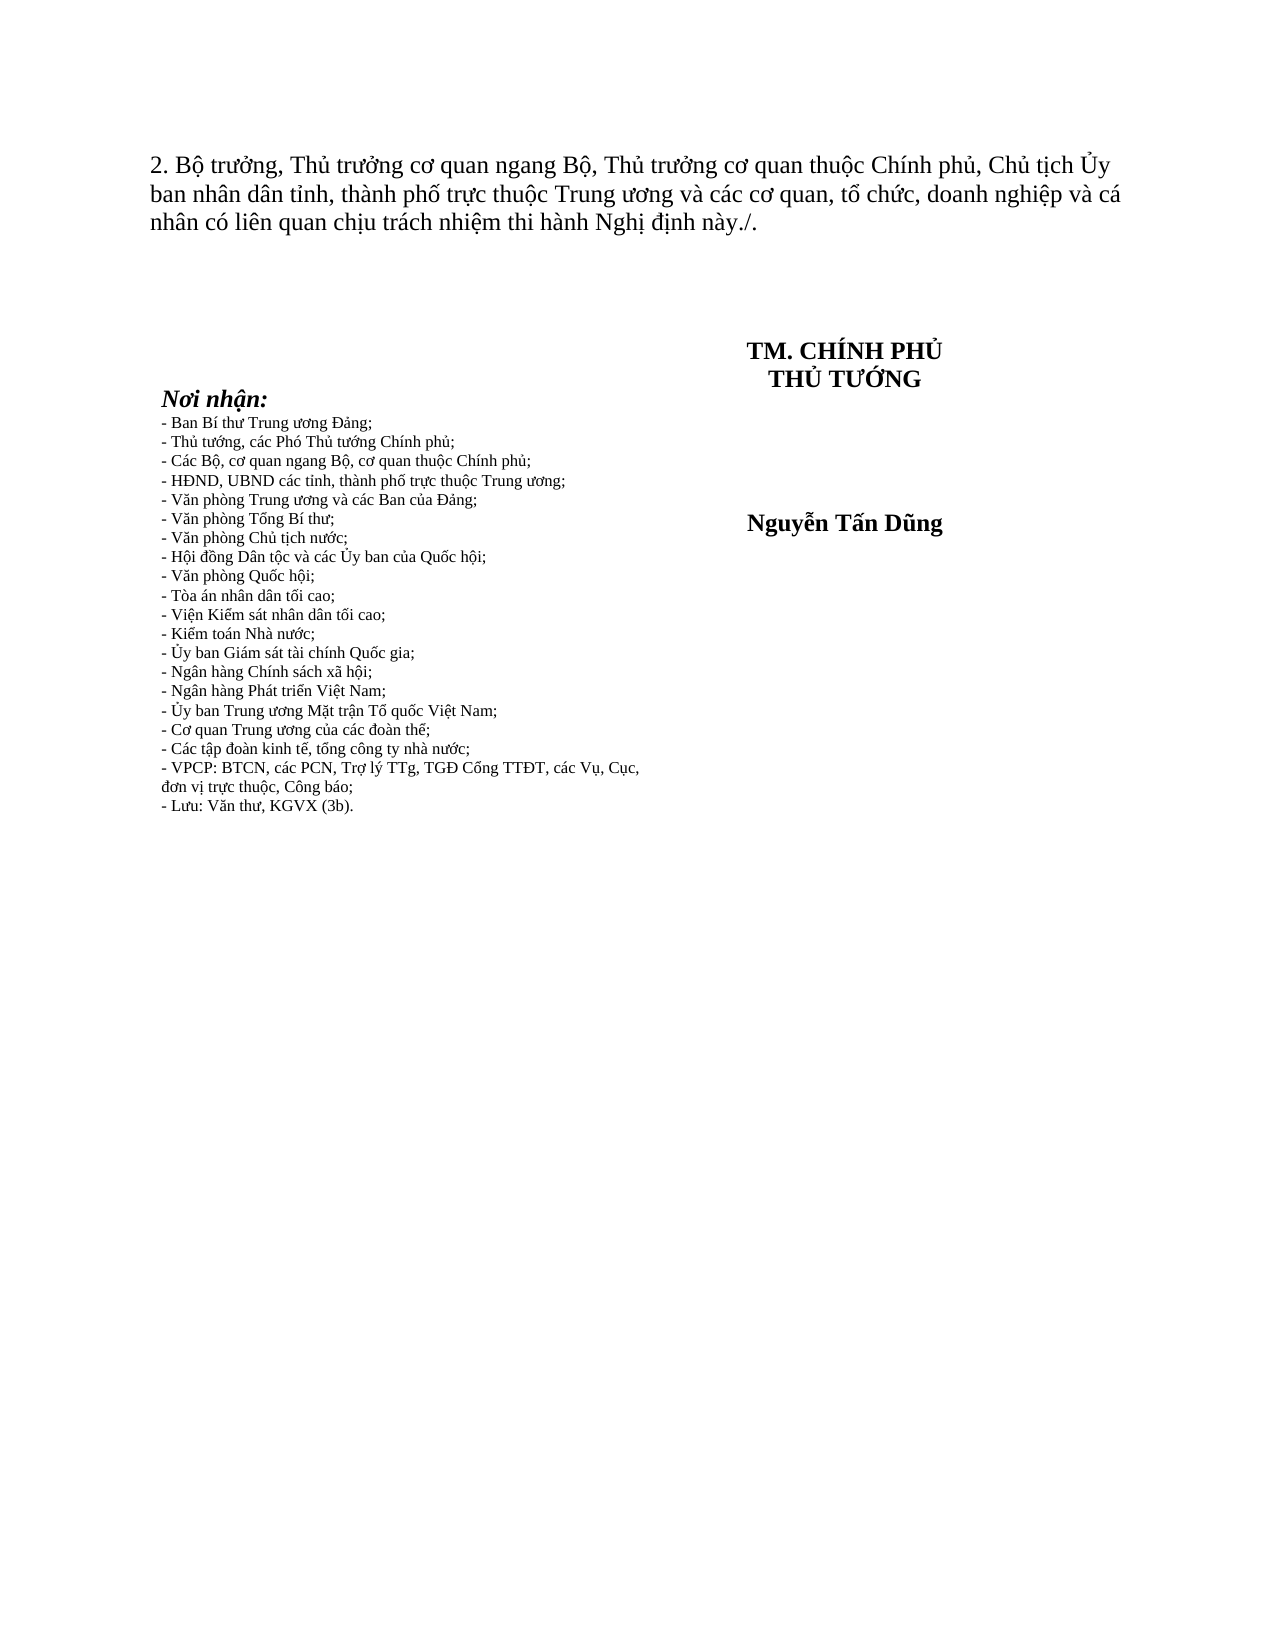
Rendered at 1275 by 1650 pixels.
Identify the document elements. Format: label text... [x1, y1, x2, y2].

text 2. Bộ trưởng, Thủ trưởng cơ quan ngang Bộ, Thủ trưởng cơ quan thuộc Chính phủ, Chủ tịch Ủy ban nhân dân tỉnh, thành phố trực thuộc Trung ương và các cơ quan, tổ chức, doanh nghiệp và cá nhân có liên quan chịu trách nhiệm thi hành Nghị định này./. [150, 150, 1125, 236]
table_header TM. CHÍNH PHỦ THỦ TƯỚNG Nguyễn Tấn Dũng [651, 323, 1038, 815]
table_header Nơi nhận: - Ban Bí thư Trung ương Đảng; - Thủ tướng, các Phó Thủ tướng Chính phủ; - Các Bộ, cơ quan ngang Bộ, cơ quan thuộc Chính phủ; - HĐND, UBND các tỉnh, thành phố trực thuộc Trung ương; - Văn phòng Trung ương và các Ban của Đảng; - Văn phòng Tổng Bí thư; - Văn phòng Chủ tịch nước; - Hội đồng Dân tộc và các Ủy ban của Quốc hội; - Văn phòng Quốc hội; - Tòa án nhân dân tối cao; - Viện Kiểm sát nhân dân tối cao; - Kiểm toán Nhà nước; - Ủy ban Giám sát tài chính Quốc gia; - Ngân hàng Chính sách xã hội; - Ngân hàng Phát triển Việt Nam; - Ủy ban Trung ương Mặt trận Tổ quốc Việt Nam; - Cơ quan Trung ương của các đoàn thể; - Các tập đoàn kinh tế, tổng công ty nhà nước; - VPCP: BTCN, các PCN, Trợ lý TTg, TGĐ Cổng TTĐT, các Vụ, Cục, đơn vị trực thuộc, Công báo; - Lưu: Văn thư, KGVX (3b). [150, 323, 651, 815]
